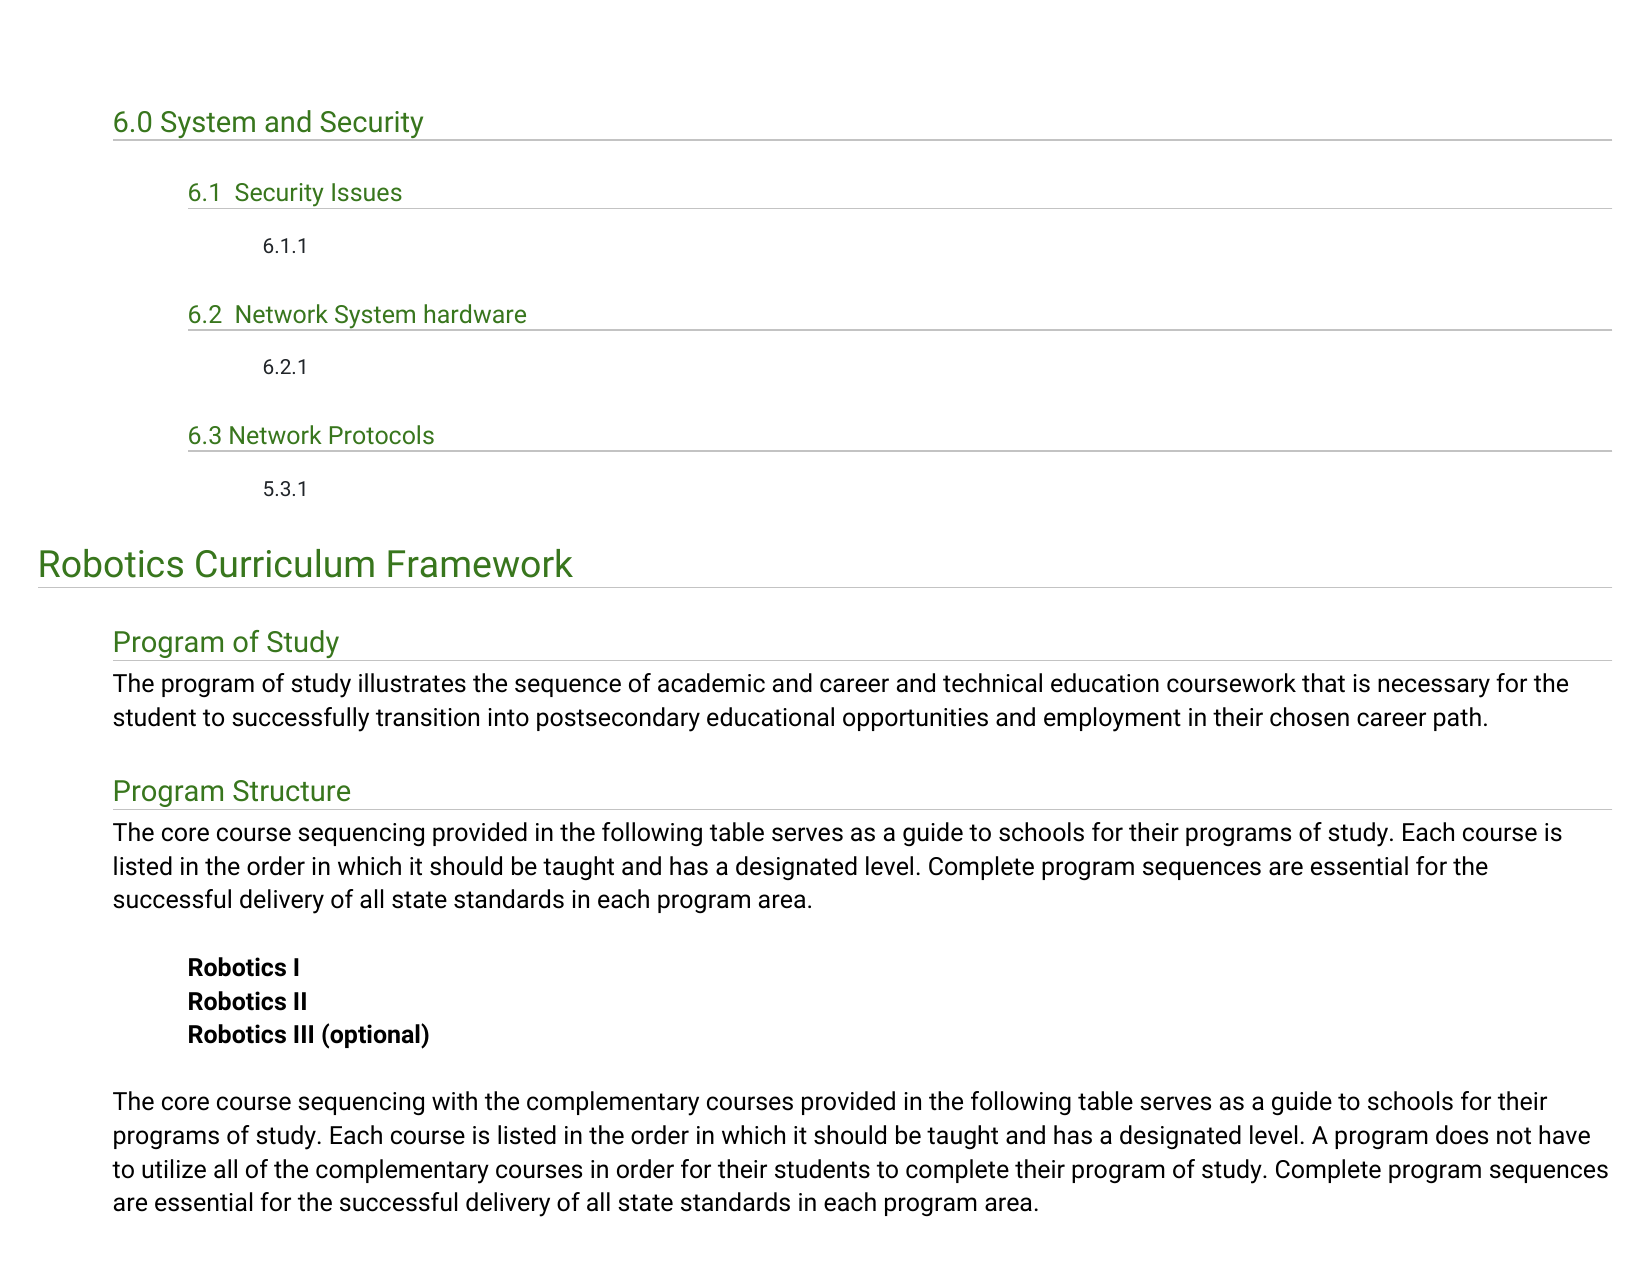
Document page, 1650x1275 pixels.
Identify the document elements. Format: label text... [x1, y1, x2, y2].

subtitle 6.3 Network Protocols [187, 421, 1612, 452]
text 6.1.1 [262, 234, 1612, 259]
subtitle 6.0 System and Security [112, 105, 1612, 141]
text 5.3.1 [262, 477, 1612, 501]
text Robotics I [187, 953, 1612, 982]
text Robotics III (optional) [187, 1020, 1612, 1049]
text 6.2.1 [262, 356, 1612, 380]
subtitle Program of Study [112, 626, 1612, 661]
subtitle Robotics Curriculum Framework [37, 542, 1612, 588]
text The program of study illustrates the sequence of academic and career and technical education coursework that is necessary for the student to successfully transition into postsecondary educational opportunities and employment in their chosen career path. [112, 669, 1612, 732]
subtitle 6.1 Security Issues [187, 178, 1612, 209]
subtitle 6.2 Network System hardware [187, 300, 1612, 331]
text Robotics II [187, 987, 1612, 1016]
subtitle Program Structure [112, 774, 1612, 810]
text The core course sequencing with the complementary courses provided in the following table serves as a guide to schools for their programs of study. Each course is listed in the order in which it should be taught and has a designated level. A program does not have to utilize all of the complementary courses in order for their students to complete their program of study. Complete program sequences are essential for the successful delivery of all state standards in each program area. [112, 1088, 1612, 1218]
text The core course sequencing provided in the following table serves as a guide to schools for their programs of study. Each course is listed in the order in which it should be taught and has a designated level. Complete program sequences are essential for the successful delivery of all state standards in each program area. [112, 818, 1612, 915]
